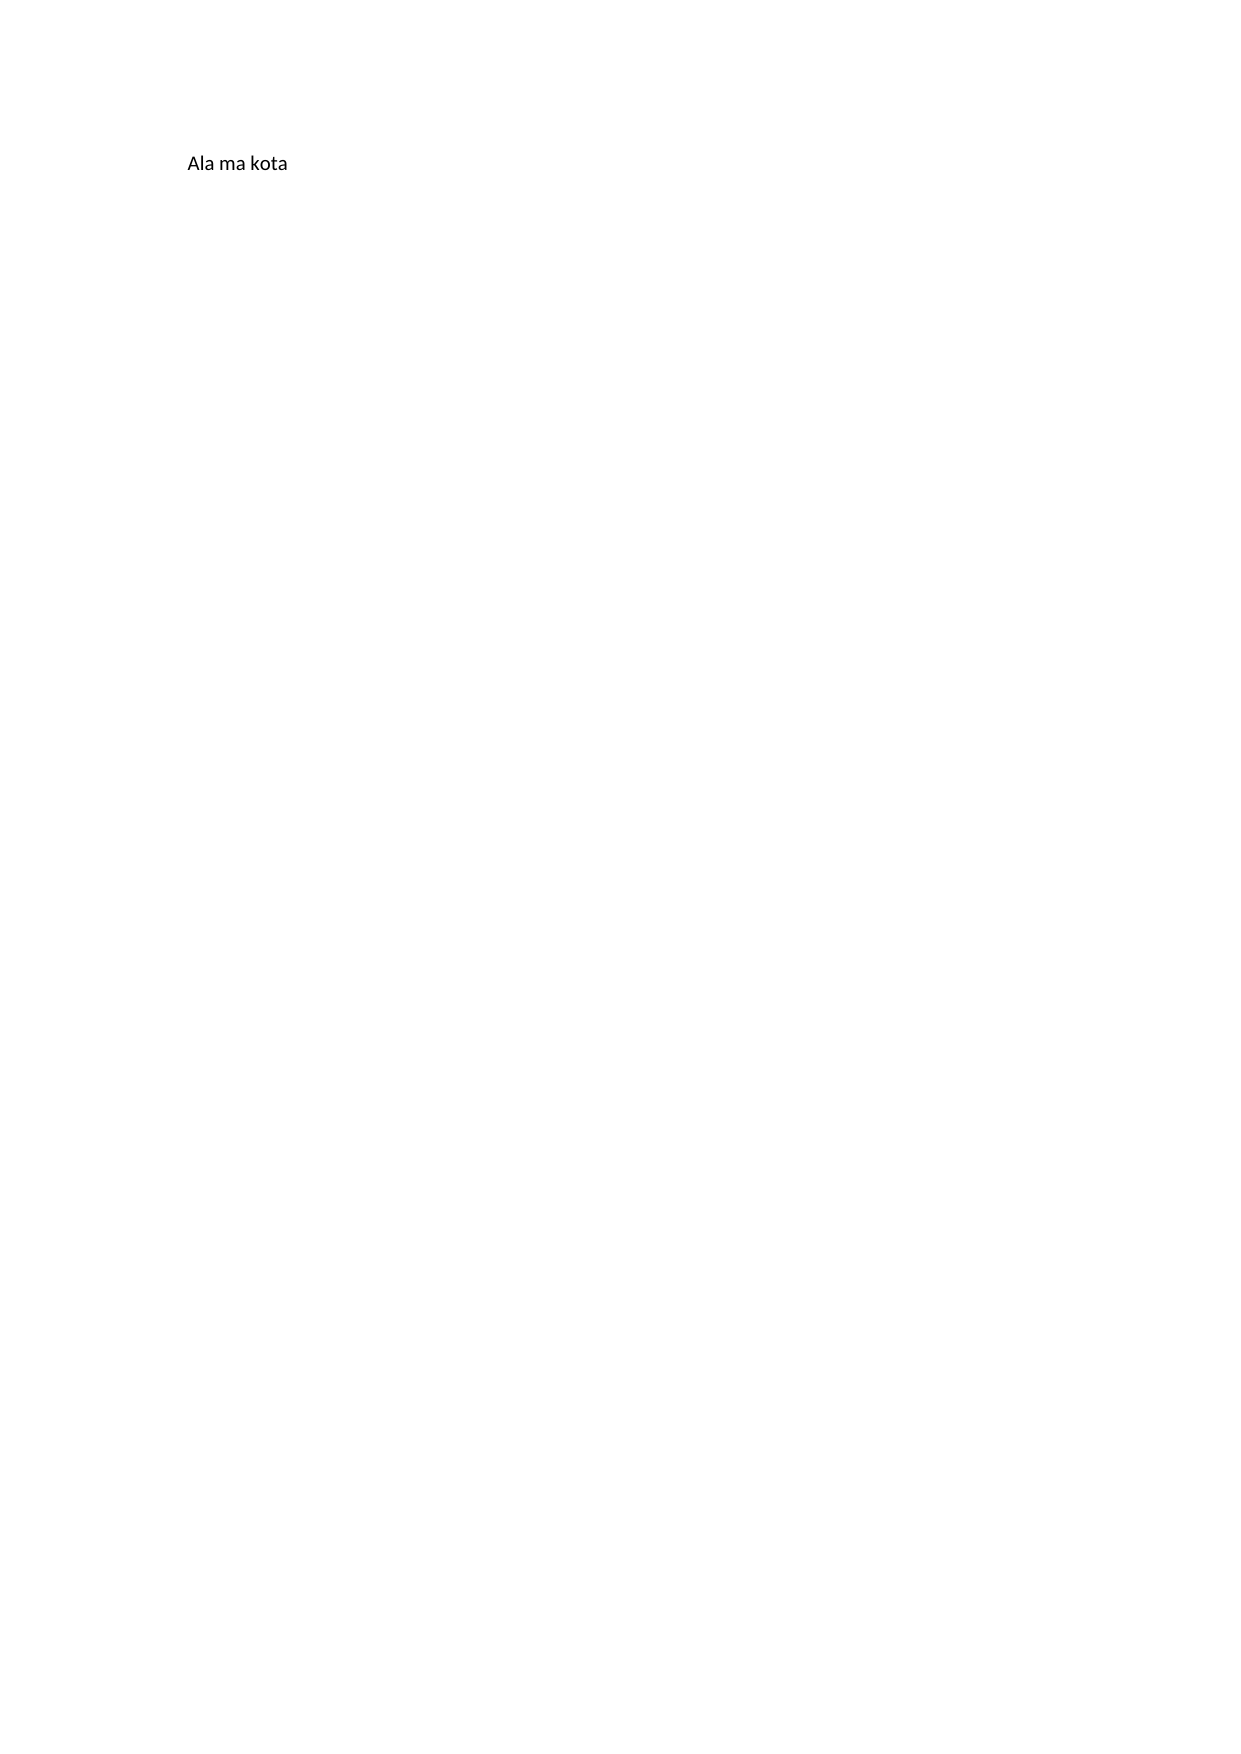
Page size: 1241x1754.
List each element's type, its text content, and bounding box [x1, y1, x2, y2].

text Ala ma kota [187, 150, 1053, 175]
